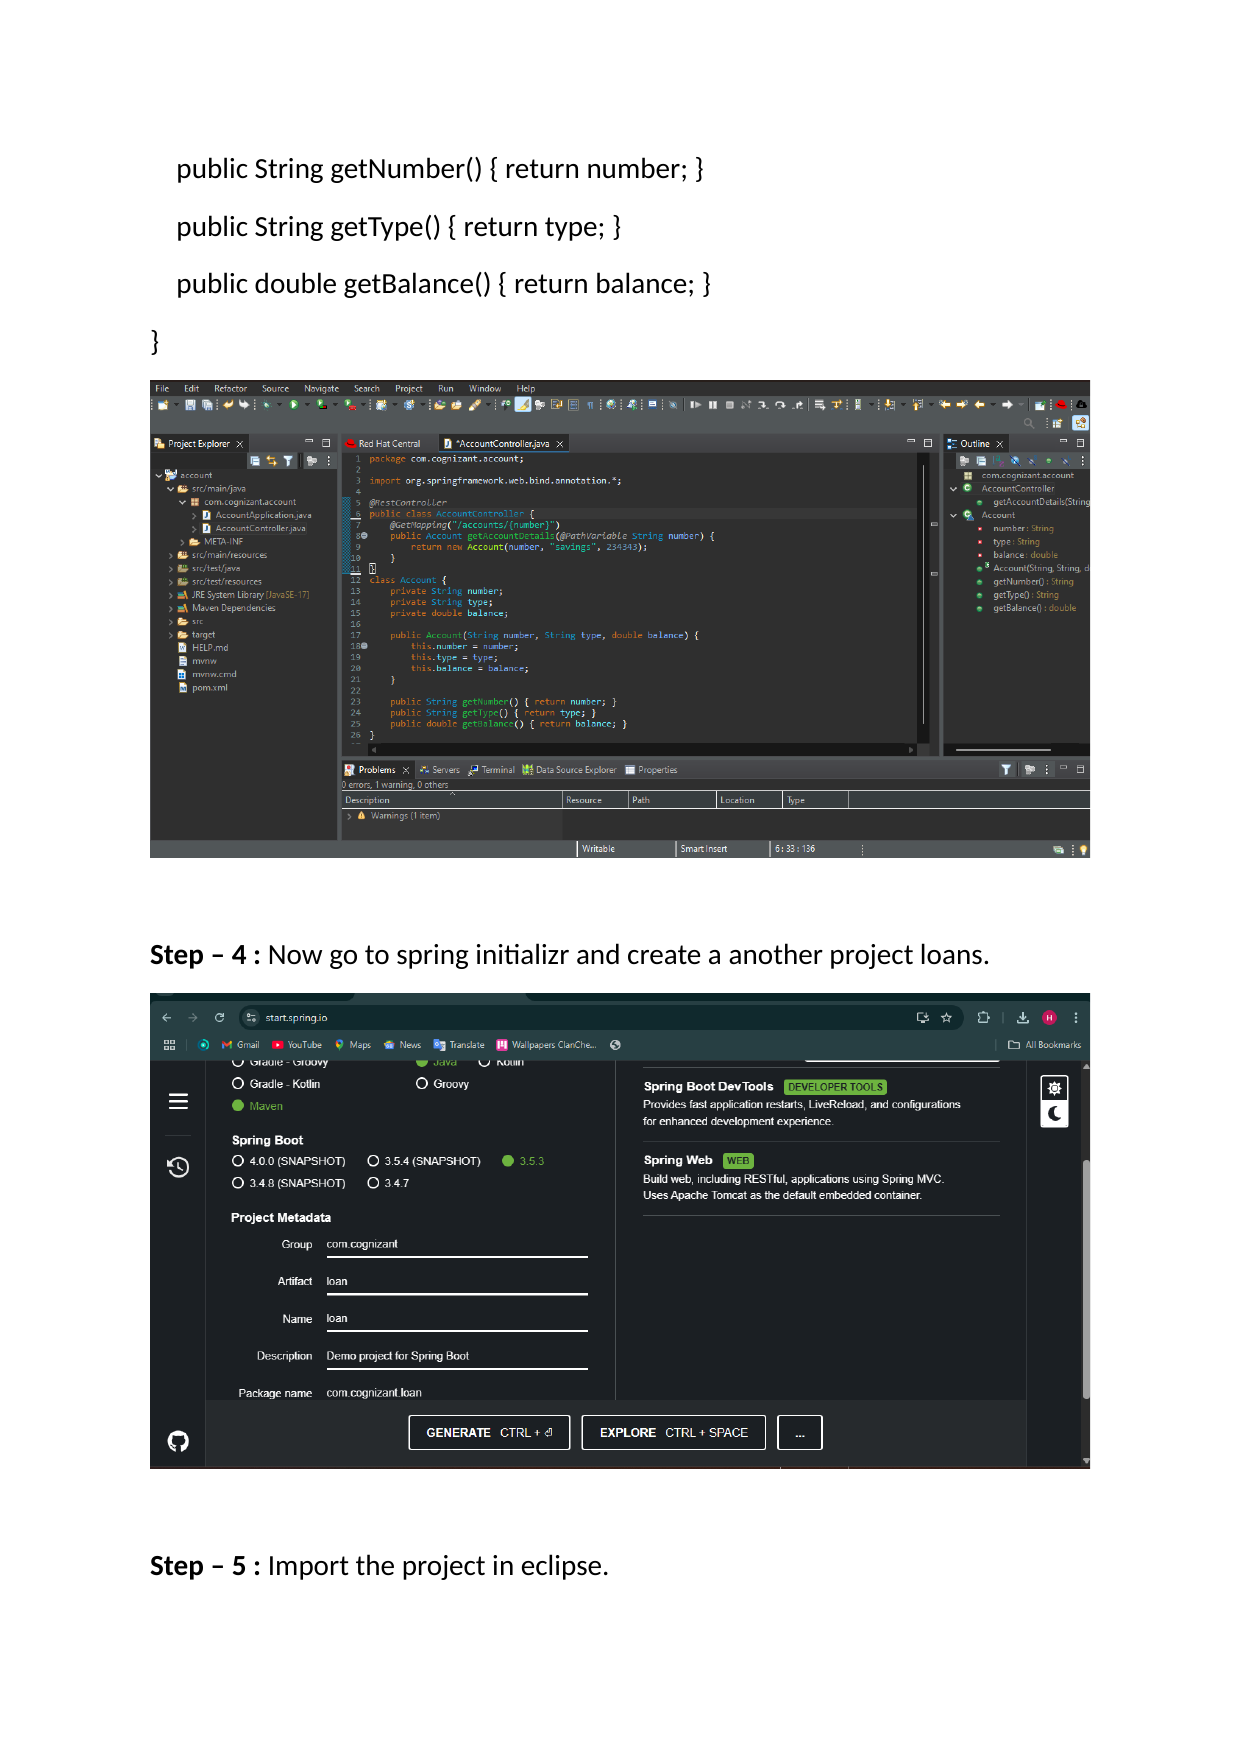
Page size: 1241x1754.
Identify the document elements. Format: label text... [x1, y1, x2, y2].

text public String getType() { return type; } [150, 208, 1090, 243]
text Step – 5 : Import the project in eclipse. [150, 1547, 1090, 1583]
picture [150, 993, 1091, 1469]
picture [150, 380, 1091, 858]
text public double getBalance() { return balance; } [150, 265, 1090, 301]
text public String getNumber() { return number; } [150, 150, 1090, 186]
text Step – 4 : Now go to spring initializr and create a another project loans. [150, 936, 1090, 972]
text } [150, 323, 1090, 358]
